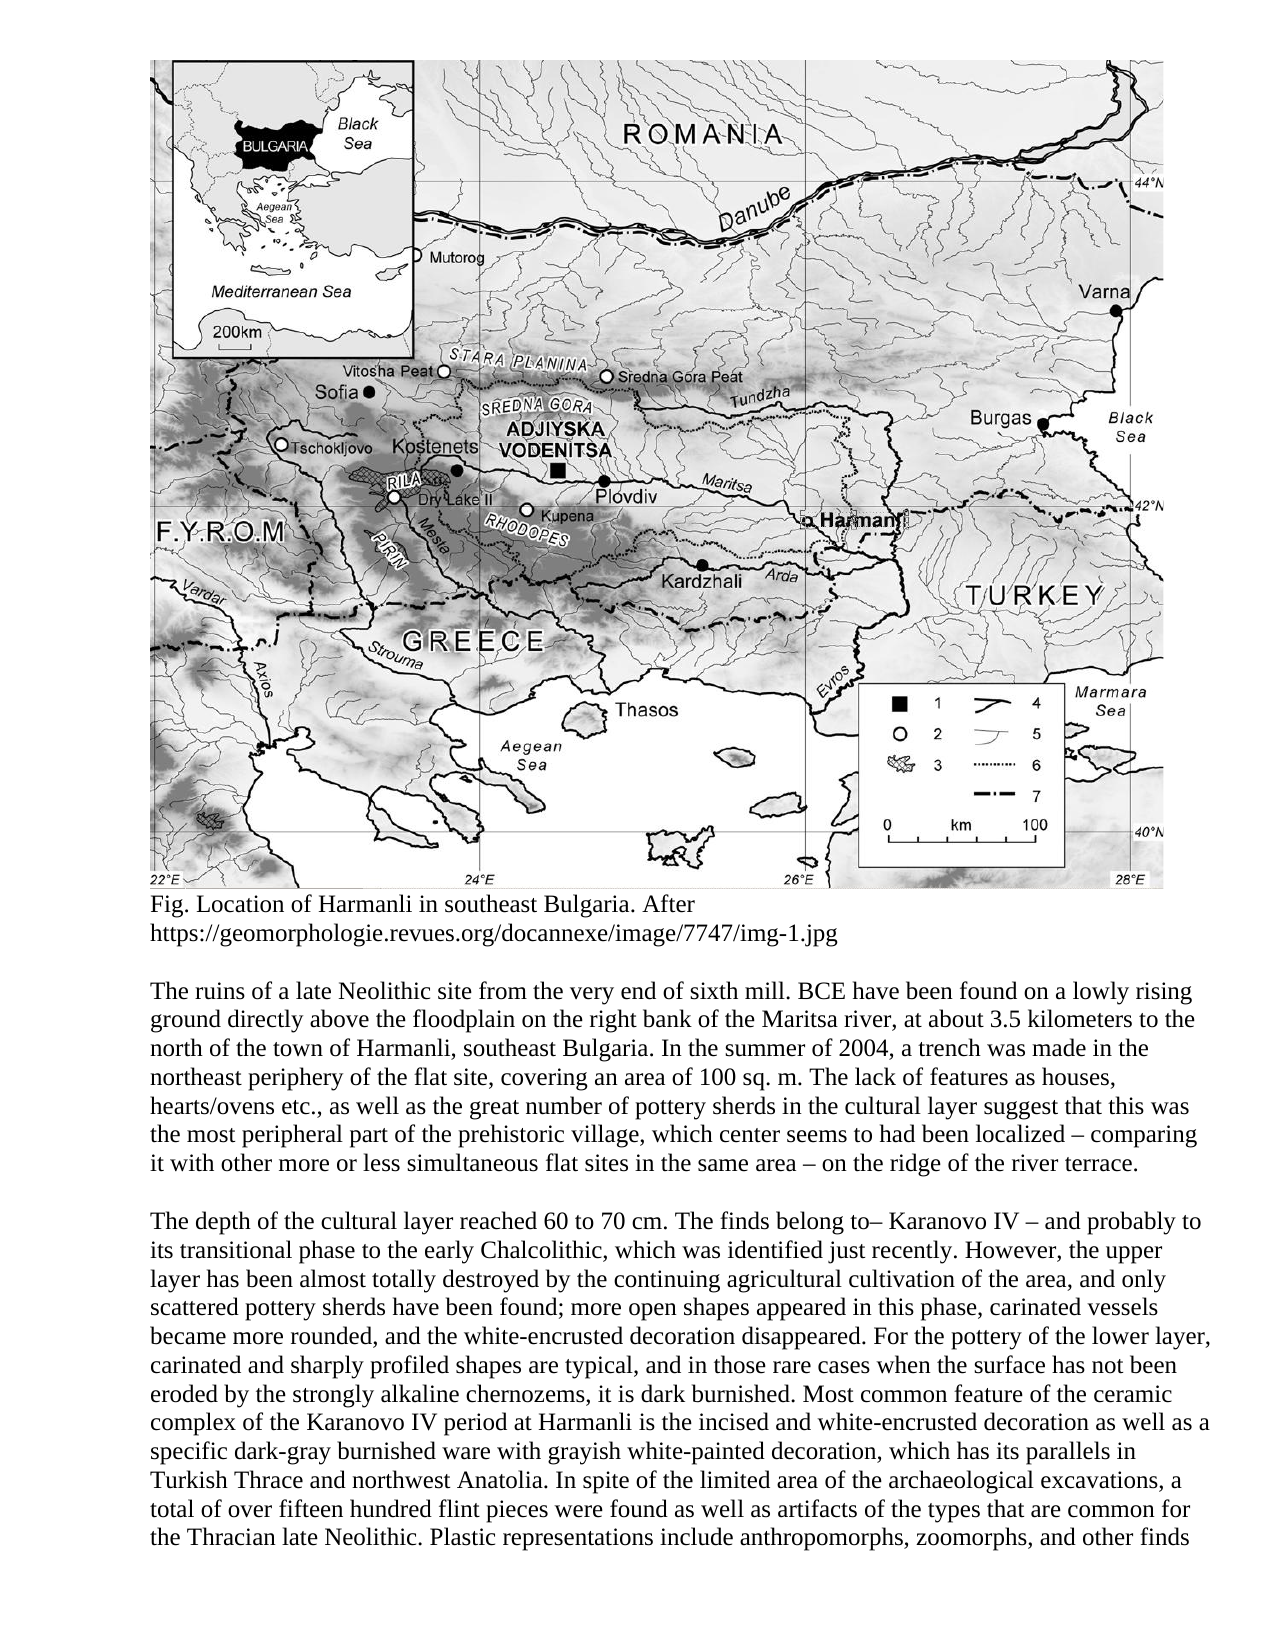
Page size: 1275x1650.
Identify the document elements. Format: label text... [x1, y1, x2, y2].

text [150, 1206, 1215, 1551]
text Fig. Location of Harmanli in southeast Bulgaria. After https://geomorphologie.revues.org/docannexe/image/7747/img-1.jpg [150, 889, 1215, 947]
picture [150, 60, 1164, 889]
text The ruins of a late Neolithic site from the very end of sixth mill. BCE have been found on a lowly rising ground directly above the floodplain on the right bank of the Maritsa river, at about 3.5 kilometers to the north of the town of Harmanli, southeast Bulgaria. In the summer of 2004, a trench was made in the northeast periphery of the flat site, covering an area of 100 sq. m. The lack of features as houses, hearts/ovens etc., as well as the great number of pottery sherds in the cultural layer suggest that this was the most peripheral part of the prehistoric village, which center seems to had been localized – comparing it with other more or less simultaneous flat sites in the same area – on the ridge of the river terrace. [150, 976, 1215, 1177]
